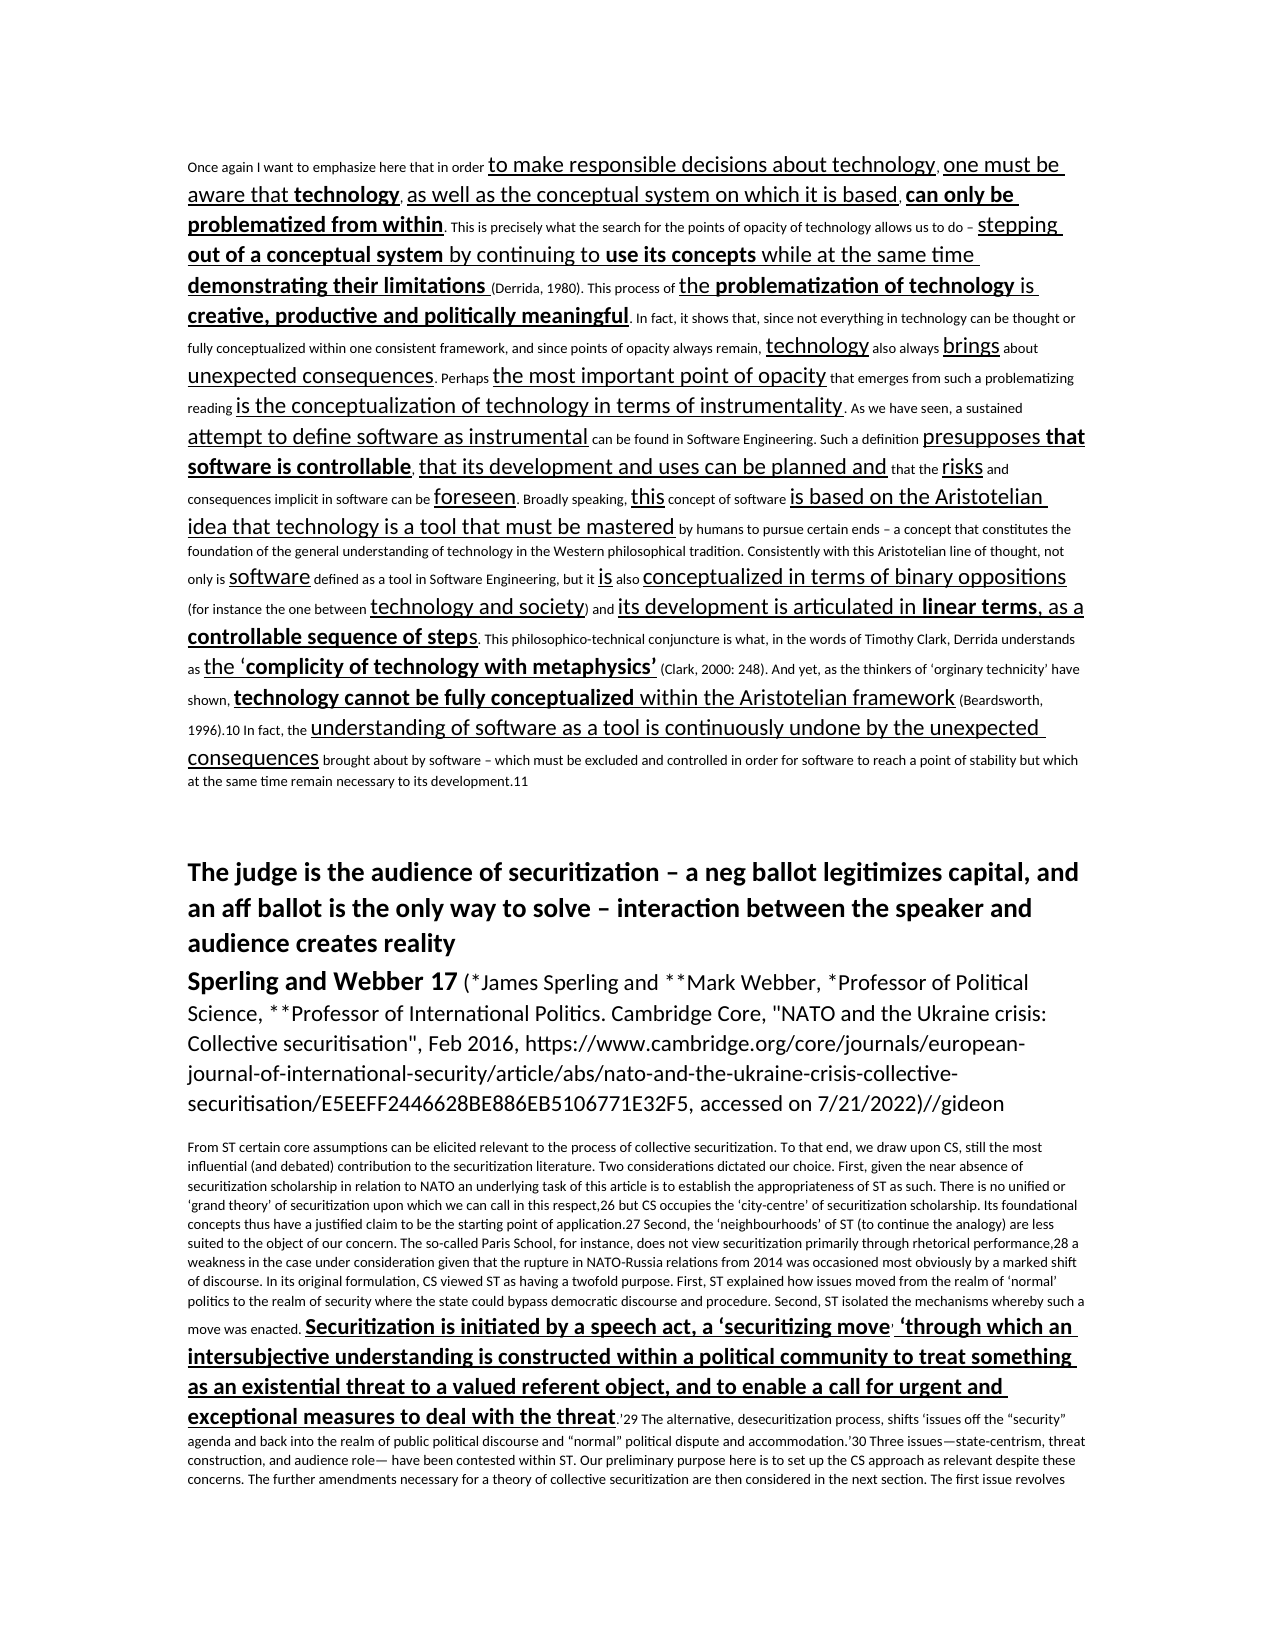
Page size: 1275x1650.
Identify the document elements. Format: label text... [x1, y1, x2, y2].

subtitle The judge is the audience of securitization – a neg ballot legitimizes capital, and an aff ballot is the only way to solve – interaction between the speaker and audience creates reality [187, 855, 1087, 959]
text Once again I want to emphasize here that in order to make responsible decisions about technology, one must be aware that technology, as well as the conceptual system on which it is based, can only be problematized from within. This is precisely what the search for the points of opacity of technology allows us to do – stepping out of a conceptual system by continuing to use its concepts while at the same time demonstrating their limitations (Derrida, 1980). This process of the problematization of technology is creative, productive and politically meaningful. In fact, it shows that, since not everything in technology can be thought or fully conceptualized within one consistent framework, and since points of opacity always remain, technology also always brings about unexpected consequences. Perhaps the most important point of opacity that emerges from such a problematizing reading is the conceptualization of technology in terms of instrumentality. As we have seen, a sustained attempt to define software as instrumental can be found in Software Engineering. Such a definition presupposes that software is controllable, that its development and uses can be planned and that the risks and consequences implicit in software can be foreseen. Broadly speaking, this concept of software is based on the Aristotelian idea that technology is a tool that must be mastered by humans to pursue certain ends – a concept that constitutes the foundation of the general understanding of technology in the Western philosophical tradition. Consistently with this Aristotelian line of thought, not only is software defined as a tool in Software Engineering, but it is also conceptualized in terms of binary oppositions (for instance the one between technology and society) and its development is articulated in linear terms, as a controllable sequence of steps. This philosophico-technical conjuncture is what, in the words of Timothy Clark, Derrida understands as the ‘complicity of technology with metaphysics’ (Clark, 2000: 248). And yet, as the thinkers of ‘orginary technicity’ have shown, technology cannot be fully conceptualized within the Aristotelian framework (Beardsworth, 1996).10 In fact, the understanding of software as a tool is continuously undone by the unexpected consequences brought about by software – which must be excluded and controlled in order for software to reach a point of stability but which at the same time remain necessary to its development.11 [187, 150, 1087, 790]
text Sperling and Webber 17 (*James Sperling and **Mark Webber, *Professor of Political Science, **Professor of International Politics. Cambridge Core, "NATO and the Ukraine crisis: Collective securitisation", Feb 2016, https://www.cambridge.org/core/journals/european-journal-of-international-security/article/abs/nato-and-the-ukraine-crisis-collective-securitisation/E5EEFF2446628BE886EB5106771E32F5, accessed on 7/21/2022)//gideon [187, 964, 1087, 1117]
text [187, 1138, 1087, 1488]
